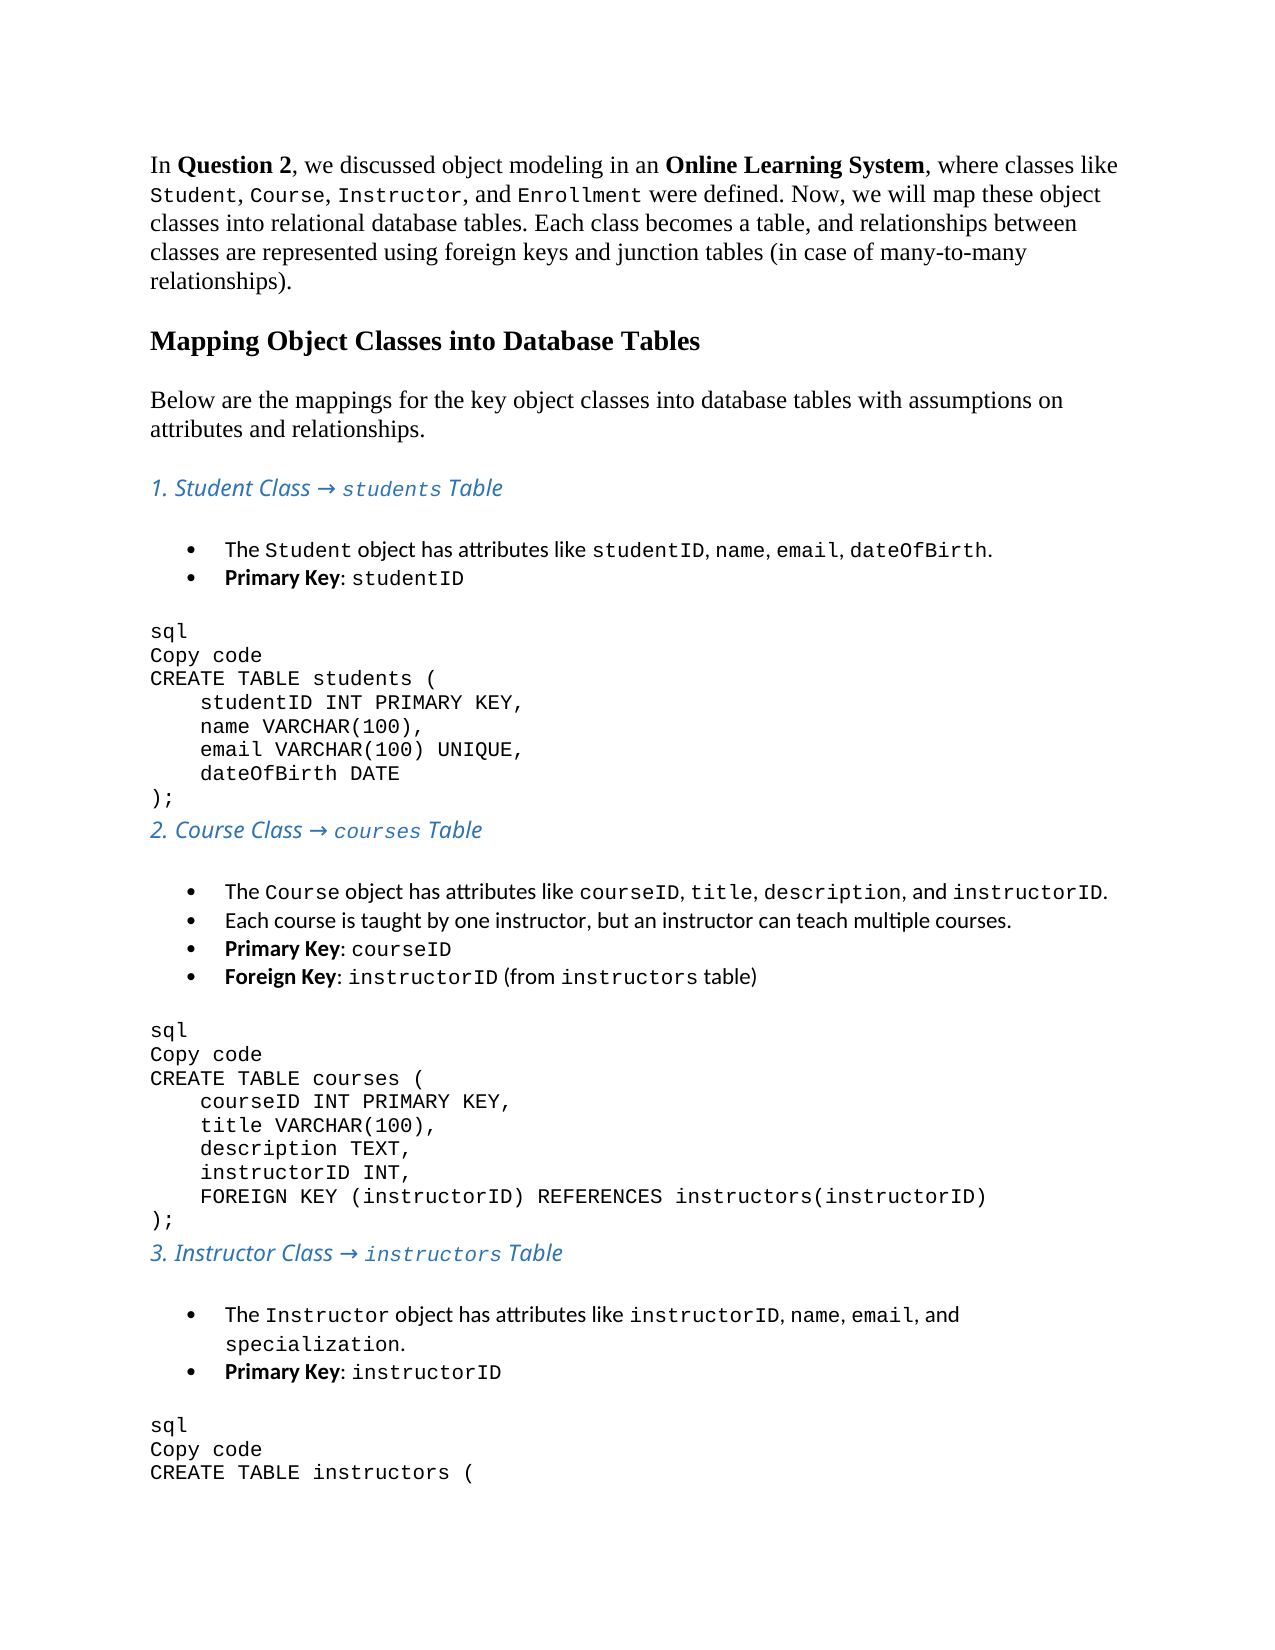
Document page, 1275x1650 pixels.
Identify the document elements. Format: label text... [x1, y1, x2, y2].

list The Course object has attributes like courseID, title, description, and instructorID. [187, 877, 1125, 906]
list Primary Key: studentID [187, 563, 1125, 592]
list Primary Key: courseID [187, 934, 1125, 962]
subtitle 3. Instructor Class → instructors Table [150, 1237, 1125, 1268]
text instructorID INT, [150, 1162, 1125, 1186]
text courseID INT PRIMARY KEY, [150, 1091, 1125, 1115]
text CREATE TABLE courses ( [150, 1067, 1125, 1091]
list The Instructor object has attributes like instructorID, name, email, and specialization. [187, 1300, 1125, 1357]
list Foreign Key: instructorID (from instructors table) [187, 962, 1125, 991]
list The Student object has attributes like studentID, name, email, dateOfBirth. [187, 535, 1125, 563]
subtitle Mapping Object Classes into Database Tables [150, 324, 1125, 356]
text title VARCHAR(100), [150, 1115, 1125, 1138]
text Copy code [150, 645, 1125, 668]
text dateOfBirth DATE [150, 763, 1125, 787]
text name VARCHAR(100), [150, 716, 1125, 739]
text sql [150, 1415, 1125, 1438]
text Copy code [150, 1438, 1125, 1462]
text sql [150, 621, 1125, 645]
subtitle 2. Course Class → courses Table [150, 814, 1125, 846]
text sql [150, 1020, 1125, 1044]
text In Question 2, we discussed object modeling in an Online Learning System, where classes like Student, Course, Instructor, and Enrollment were defined. Now, we will map these object classes into relational database tables. Each class becomes a table, and relationships between classes are represented using foreign keys and junction tables (in case of many-to-many relationships). [150, 150, 1125, 294]
text description TEXT, [150, 1138, 1125, 1162]
text Copy code [150, 1044, 1125, 1067]
text CREATE TABLE students ( [150, 668, 1125, 692]
list Primary Key: instructorID [187, 1357, 1125, 1386]
text studentID INT PRIMARY KEY, [150, 692, 1125, 716]
text ); [150, 787, 1125, 810]
subtitle 1. Student Class → students Table [150, 472, 1125, 503]
text FOREIGN KEY (instructorID) REFERENCES instructors(instructorID) [150, 1186, 1125, 1209]
text CREATE TABLE instructors ( [150, 1462, 1125, 1486]
text email VARCHAR(100) UNIQUE, [150, 739, 1125, 763]
text ); [150, 1209, 1125, 1233]
list Each course is taught by one instructor, but an instructor can teach multiple courses. [187, 906, 1125, 934]
text Below are the mappings for the key object classes into database tables with assumptions on attributes and relationships. [150, 385, 1125, 443]
